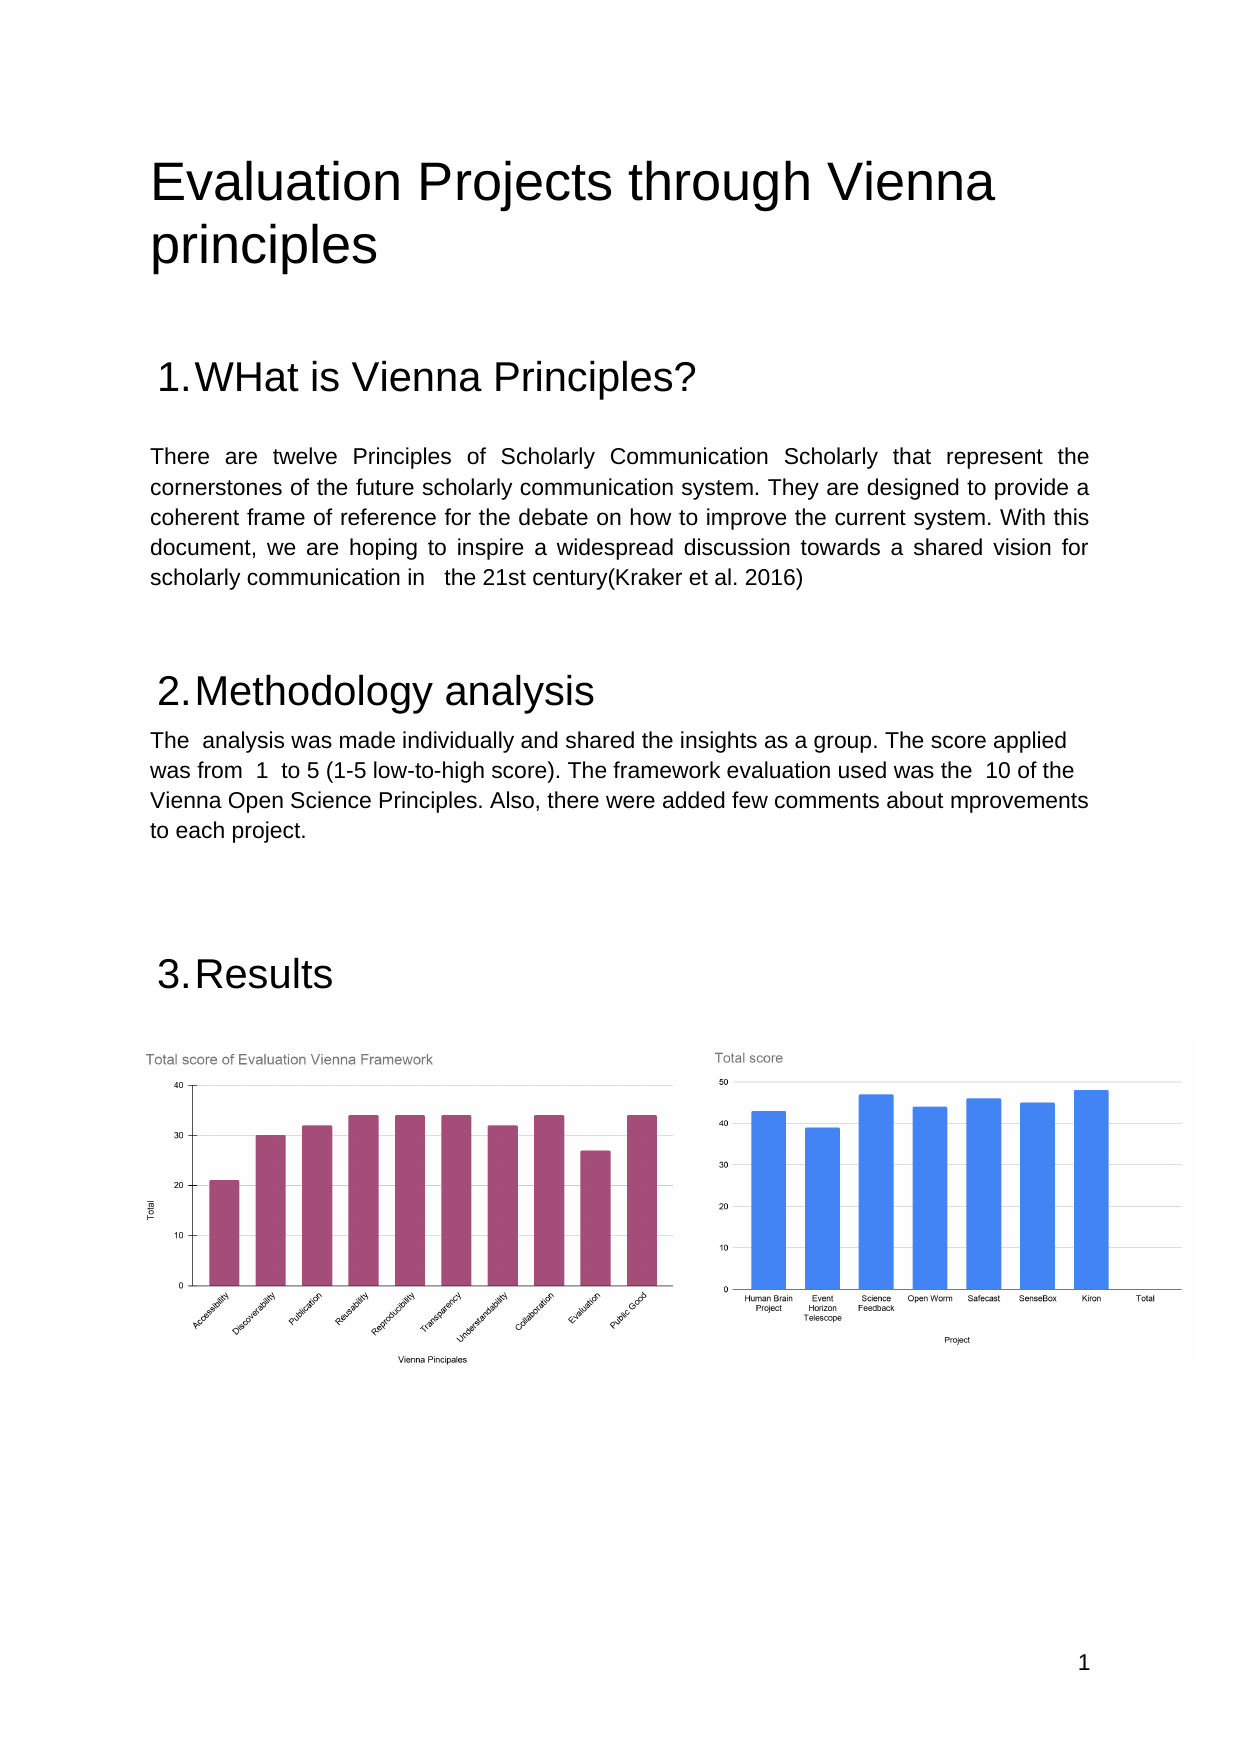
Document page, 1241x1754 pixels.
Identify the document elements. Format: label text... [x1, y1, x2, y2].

subtitle WHat is Vienna Principles? [157, 353, 1090, 401]
picture [128, 1033, 690, 1382]
text There are twelve Principles of Scholarly Communication Scholarly that represent the cornerstones of the future scholarly communication system. They are designed to provide a coherent frame of reference for the debate on how to improve the current system. With this document, we are hoping to inspire a widespread discussion towards a shared vision for scholarly communication in the 21st century(Kraker et al. 2016) [150, 443, 1090, 591]
subtitle Results [157, 949, 1090, 997]
picture [698, 1033, 1198, 1361]
text The analysis was made individually and shared the insights as a group. The score applied was from 1 to 5 (1-5 low-to-high score). The framework evaluation used was the 10 of the Vienna Open Science Principles. Also, there were added few comments about mprovements to each project. [150, 727, 1090, 844]
subtitle Methodology analysis [157, 666, 1090, 714]
title Evaluation Projects through Vienna principles [150, 150, 1090, 274]
